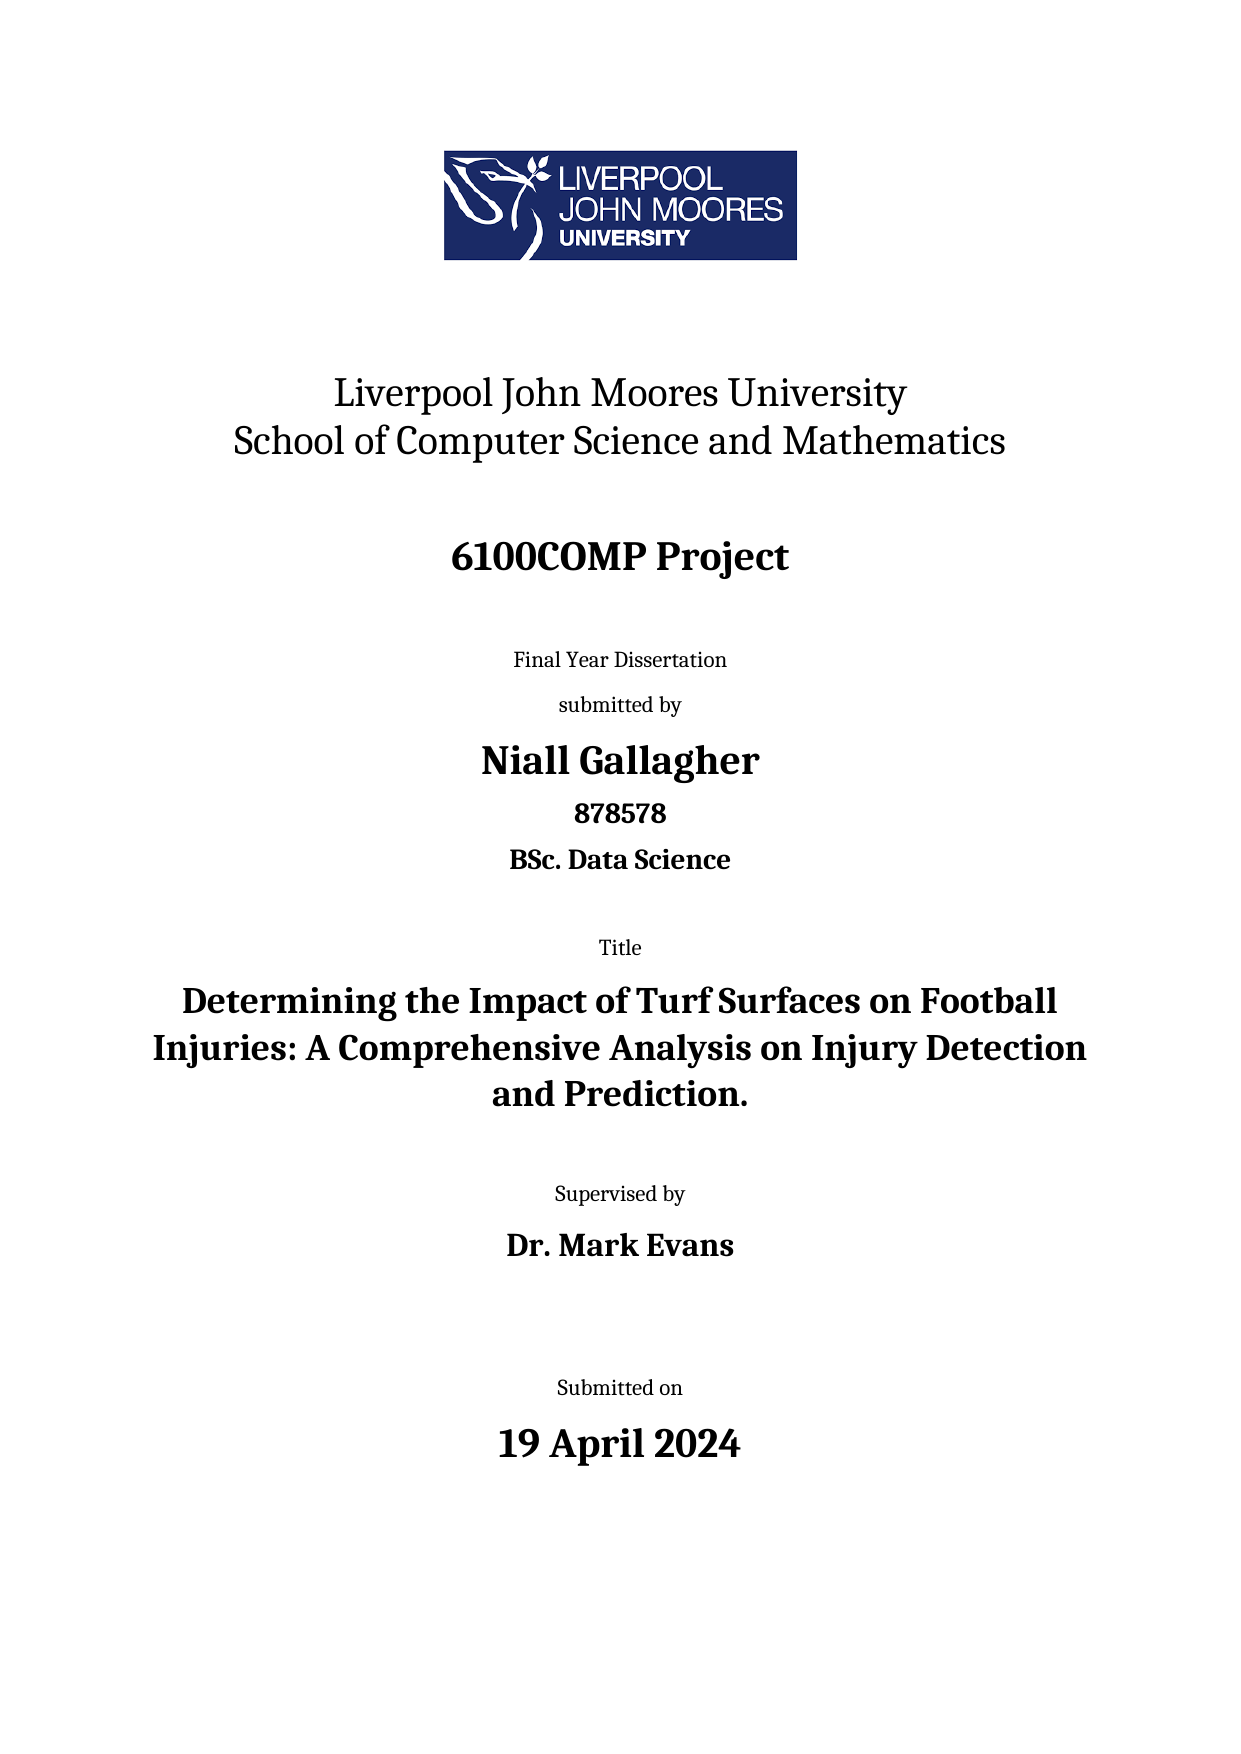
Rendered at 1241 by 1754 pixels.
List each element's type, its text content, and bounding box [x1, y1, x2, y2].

text BSc. Data Science [150, 843, 1090, 877]
picture [443, 150, 798, 261]
text Liverpool John Moores University [150, 369, 1090, 417]
text Supervised by [150, 1181, 1090, 1207]
text 19 April 2024 [150, 1419, 1090, 1467]
text Final Year Dissertation [150, 647, 1090, 673]
text Niall Gallagher [150, 737, 1090, 785]
text Title [150, 934, 1090, 961]
text 6100COMP Project [150, 533, 1090, 581]
text submitted by [150, 692, 1090, 718]
text Determining the Impact of Turf Surfaces on Football Injuries: A Comprehensive Analysis on Injury Detection and Prediction. [150, 979, 1090, 1116]
text Dr. Mark Evans [150, 1226, 1090, 1264]
text 878578 [150, 797, 1090, 831]
text Submitted on [150, 1374, 1090, 1401]
text School of Computer Science and Mathematics [150, 417, 1090, 465]
